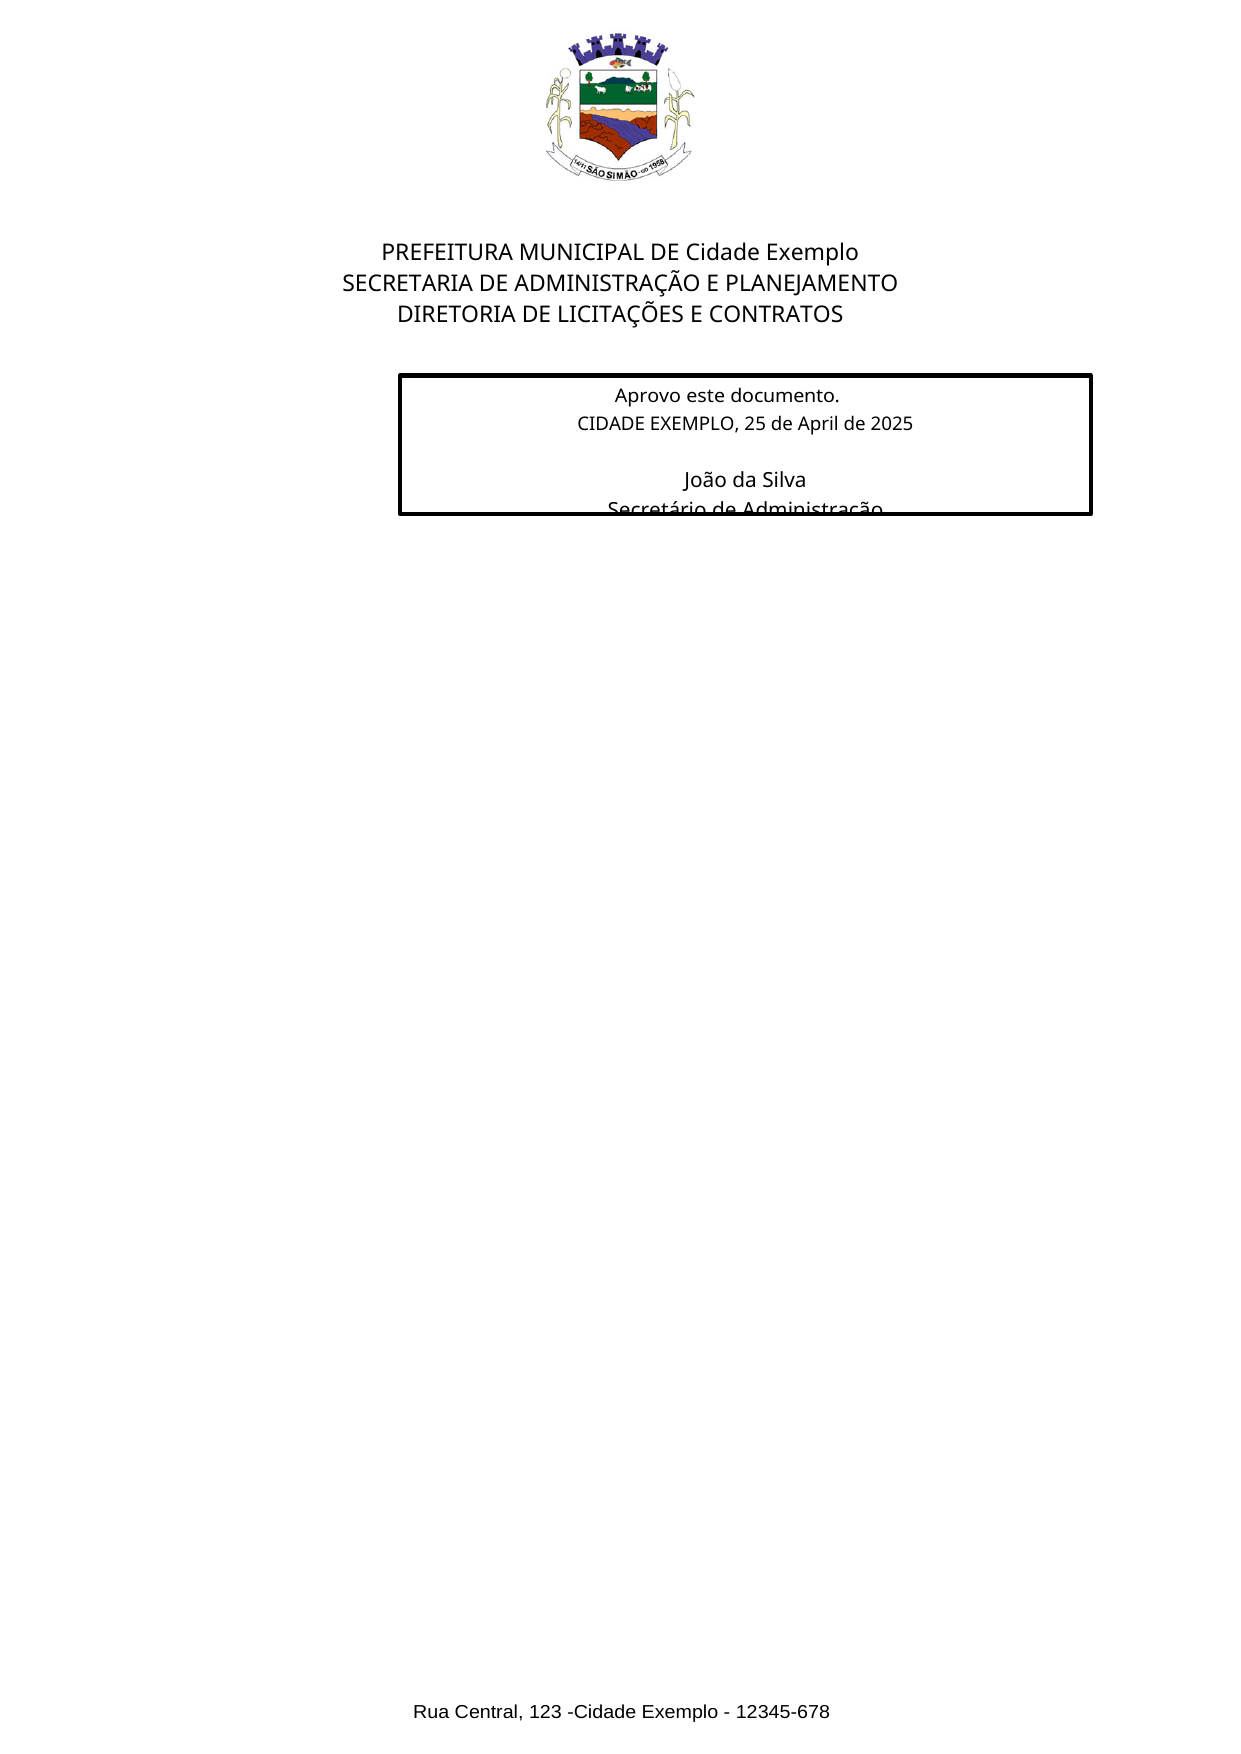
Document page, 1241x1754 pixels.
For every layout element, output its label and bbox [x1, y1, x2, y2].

picture [544, 29, 696, 186]
